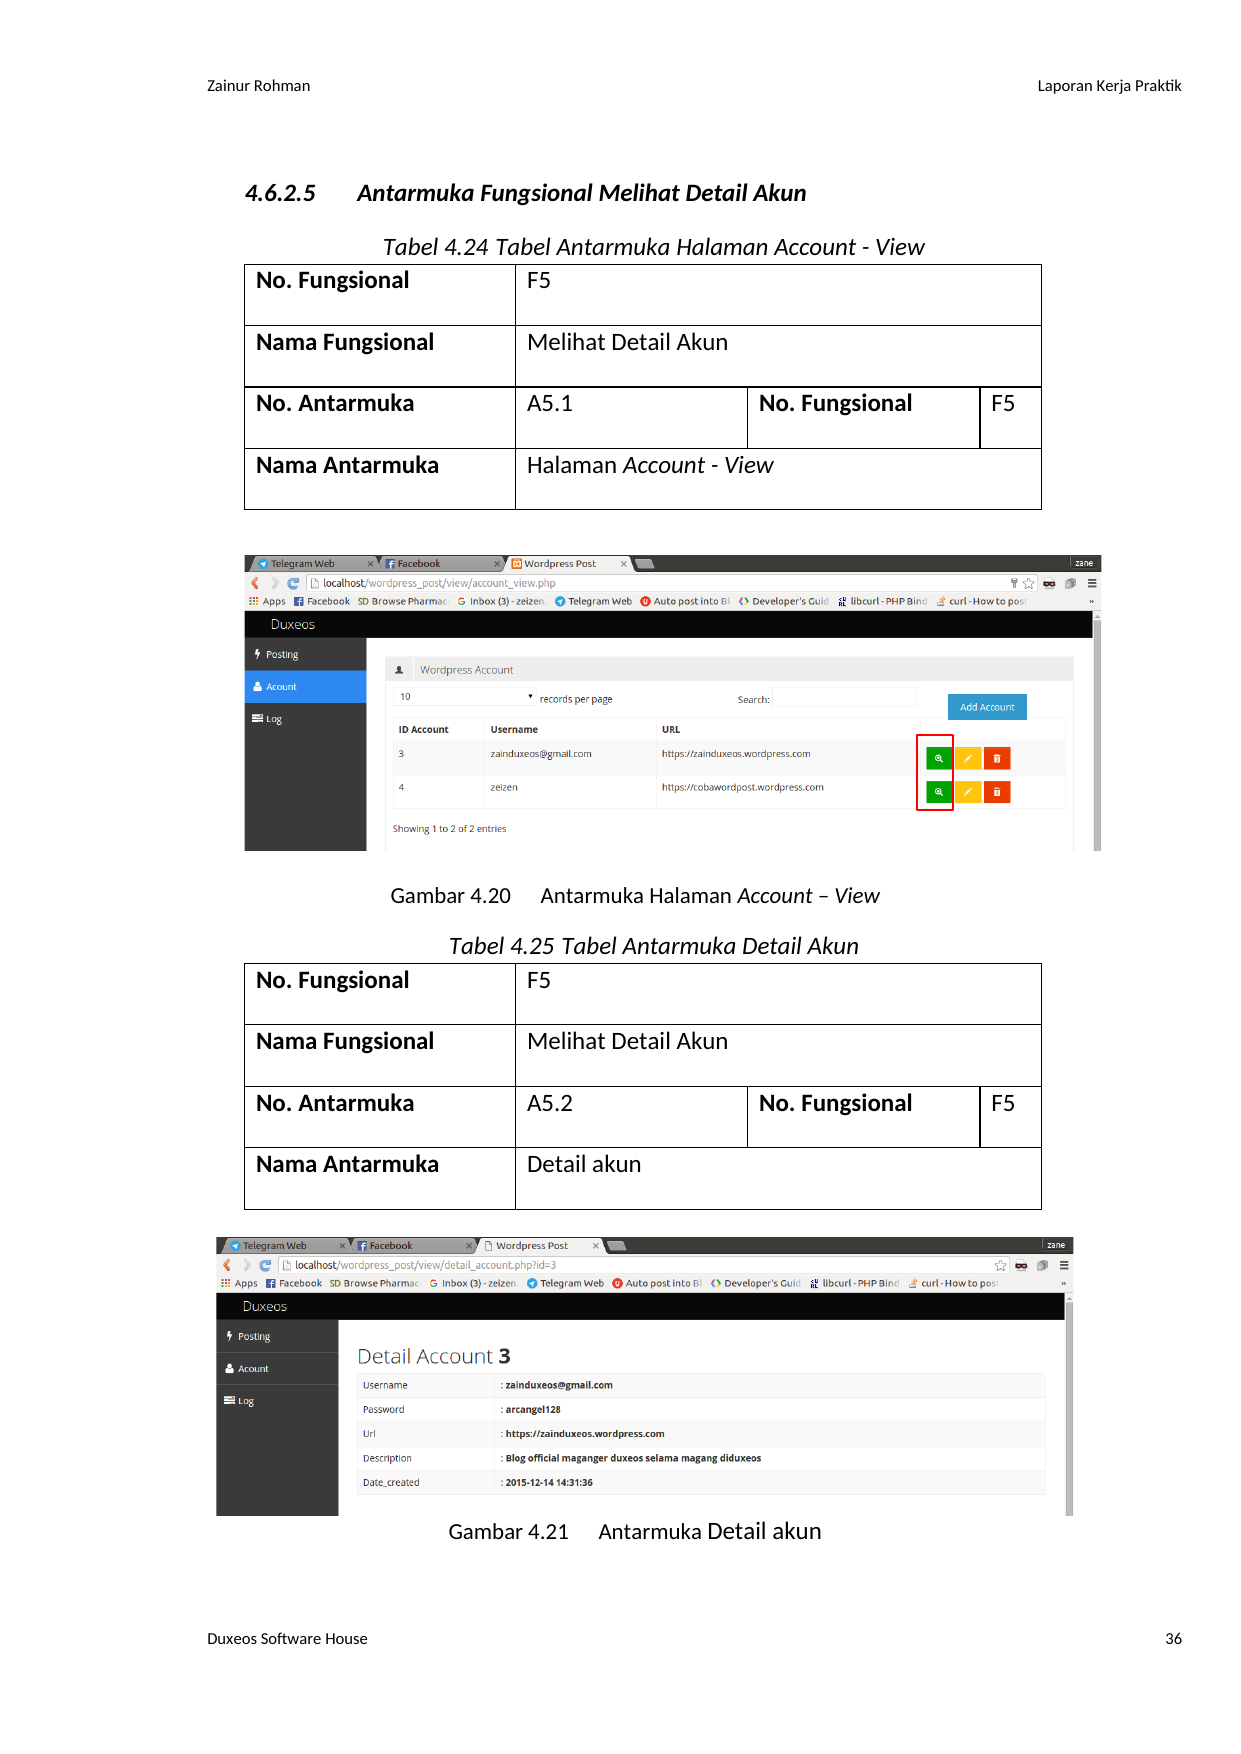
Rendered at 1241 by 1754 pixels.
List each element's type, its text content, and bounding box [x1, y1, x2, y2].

table_cell Melihat Detail Akun [516, 1025, 1041, 1086]
table_cell A5.2 [516, 1087, 747, 1147]
table_cell Nama Antarmuka [245, 1148, 515, 1208]
picture [244, 555, 1102, 851]
table_header F5 [516, 964, 1041, 1024]
table_header F5 [516, 265, 1041, 325]
table_cell F5 [981, 388, 1041, 448]
table_cell Halaman Account - View [516, 449, 1041, 509]
picture [216, 1237, 1074, 1516]
table_cell Melihat Detail Akun [516, 326, 1041, 386]
list Antarmuka Halaman Account – View [207, 881, 1063, 909]
table_cell Detail akun [516, 1148, 1041, 1208]
table_cell No. Antarmuka [245, 388, 515, 448]
table_cell No. Antarmuka [245, 1087, 515, 1147]
table_cell Nama Fungsional [245, 1025, 515, 1086]
table_header No. Fungsional [245, 265, 515, 325]
table_cell Nama Fungsional [245, 326, 515, 386]
table_cell F5 [981, 1087, 1041, 1147]
list Antarmuka Detail akun [207, 1515, 1063, 1546]
table_cell No. Fungsional [748, 1087, 979, 1147]
subtitle Antarmuka Fungsional Melihat Detail Akun [244, 177, 1063, 207]
table_header No. Fungsional [245, 964, 515, 1024]
subtitle Tabel Antarmuka Halaman Account - View [244, 231, 1063, 261]
subtitle Tabel Antarmuka Detail Akun [244, 930, 1063, 961]
table_cell A5.1 [516, 388, 747, 448]
table_cell Nama Antarmuka [245, 449, 515, 509]
table_cell No. Fungsional [748, 388, 979, 448]
